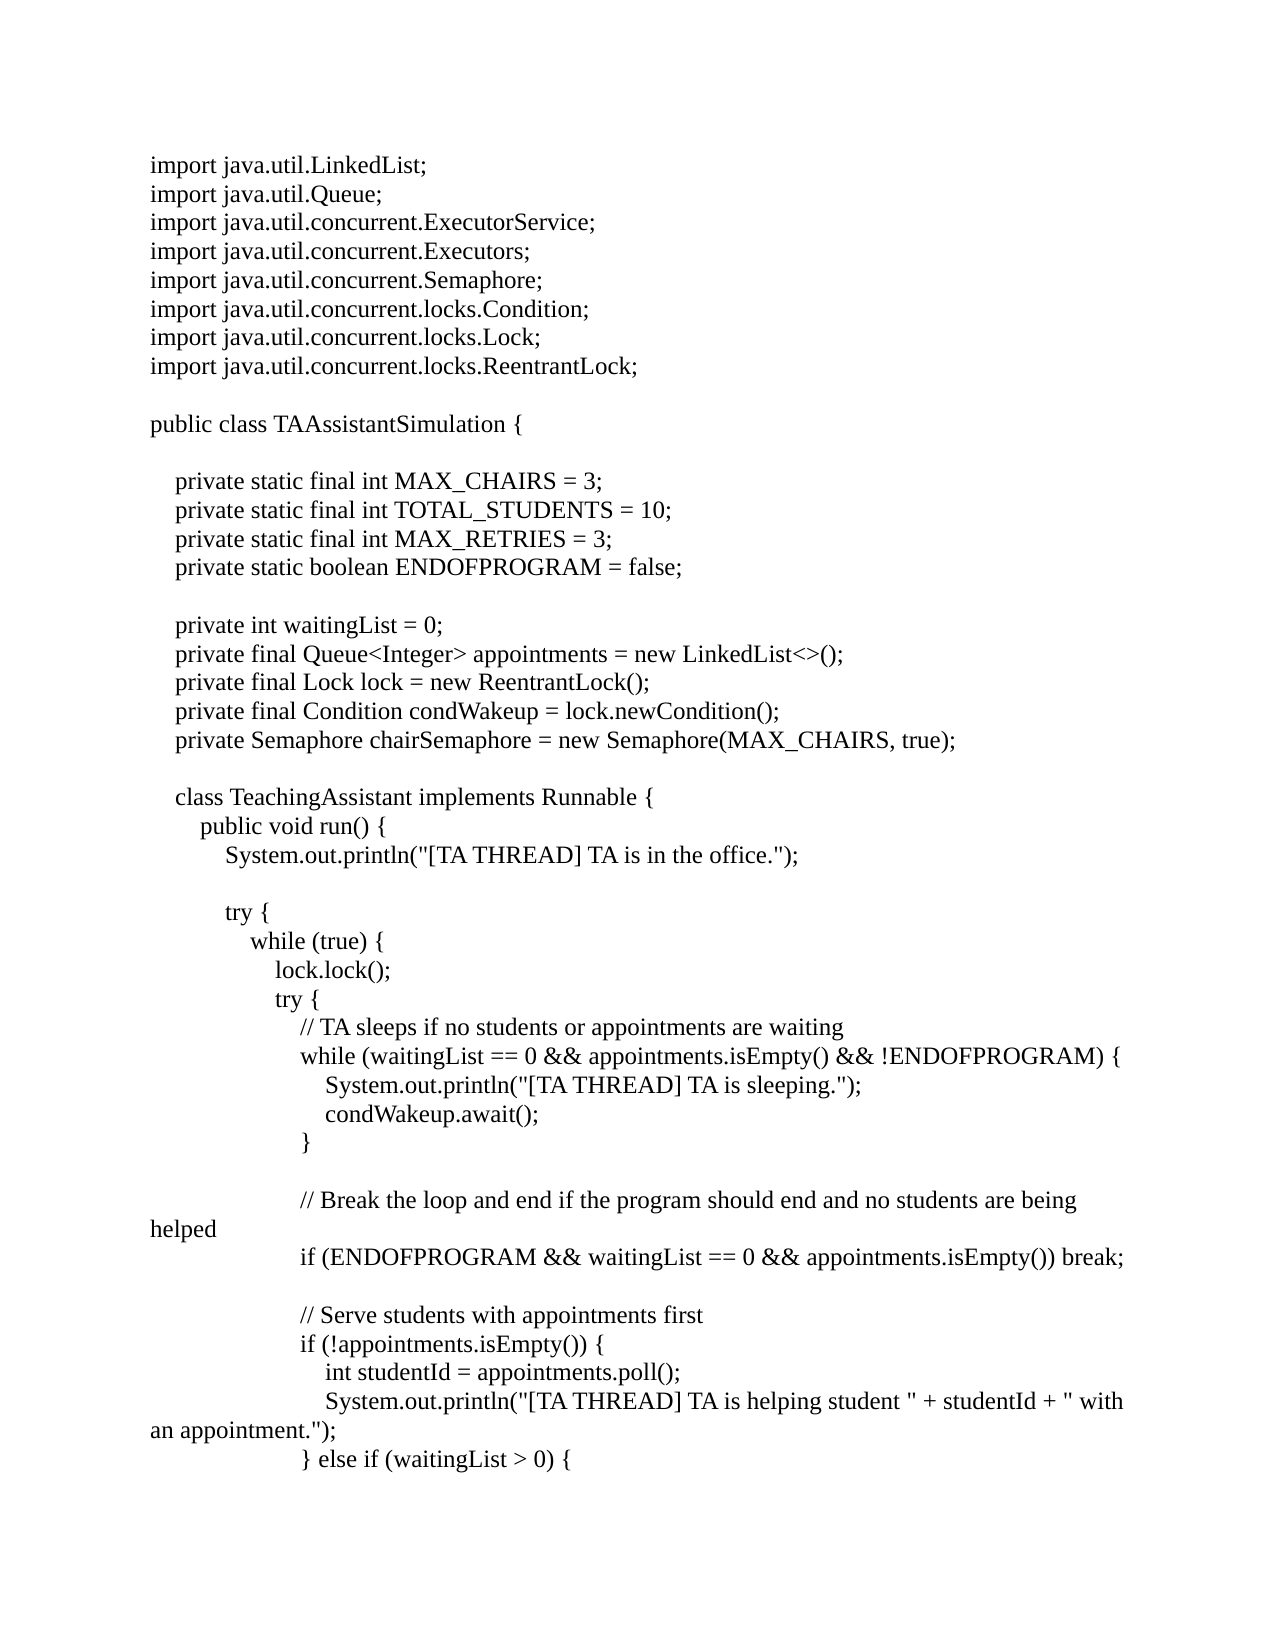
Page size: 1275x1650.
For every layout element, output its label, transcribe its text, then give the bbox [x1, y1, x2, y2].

text import java.util.Queue; [150, 179, 1125, 207]
text import java.util.concurrent.locks.Lock; [150, 322, 1125, 351]
text int studentId = appointments.poll(); [150, 1357, 1125, 1386]
text while (waitingList == 0 && appointments.isEmpty() && !ENDOFPROGRAM) { [150, 1041, 1125, 1070]
text if (ENDOFPROGRAM && waitingList == 0 && appointments.isEmpty()) break; [150, 1242, 1125, 1271]
text private static boolean ENDOFPROGRAM = false; [150, 552, 1125, 581]
text try { [150, 984, 1125, 1012]
text // TA sleeps if no students or appointments are waiting [150, 1012, 1125, 1041]
text lock.lock(); [150, 955, 1125, 984]
text } [150, 1127, 1125, 1156]
text private static final int TOTAL_STUDENTS = 10; [150, 495, 1125, 524]
text import java.util.concurrent.Executors; [150, 236, 1125, 265]
text private static final int MAX_CHAIRS = 3; [150, 466, 1125, 495]
text public void run() { [150, 811, 1125, 840]
text private final Lock lock = new ReentrantLock(); [150, 667, 1125, 696]
text System.out.println("[TA THREAD] TA is in the office."); [150, 840, 1125, 869]
text } else if (waitingList > 0) { [150, 1444, 1125, 1472]
text private Semaphore chairSemaphore = new Semaphore(MAX_CHAIRS, true); [150, 725, 1125, 754]
text // Serve students with appointments first [150, 1300, 1125, 1329]
text private final Queue<Integer> appointments = new LinkedList<>(); [150, 639, 1125, 667]
text if (!appointments.isEmpty()) { [150, 1329, 1125, 1357]
text import java.util.concurrent.ExecutorService; [150, 207, 1125, 236]
text condWakeup.await(); [150, 1099, 1125, 1127]
text private static final int MAX_RETRIES = 3; [150, 524, 1125, 552]
text // Break the loop and end if the program should end and no students are being helped [150, 1185, 1125, 1242]
text try { [150, 897, 1125, 926]
text import java.util.concurrent.Semaphore; [150, 265, 1125, 294]
text while (true) { [150, 926, 1125, 955]
text import java.util.concurrent.locks.ReentrantLock; [150, 351, 1125, 380]
text private int waitingList = 0; [150, 610, 1125, 639]
text class TeachingAssistant implements Runnable { [150, 782, 1125, 811]
text private final Condition condWakeup = lock.newCondition(); [150, 696, 1125, 725]
text System.out.println("[TA THREAD] TA is sleeping."); [150, 1070, 1125, 1099]
text import java.util.LinkedList; [150, 150, 1125, 179]
text public class TAAssistantSimulation { [150, 409, 1125, 437]
text import java.util.concurrent.locks.Condition; [150, 294, 1125, 322]
text System.out.println("[TA THREAD] TA is helping student " + studentId + " with an appointment."); [150, 1386, 1125, 1444]
